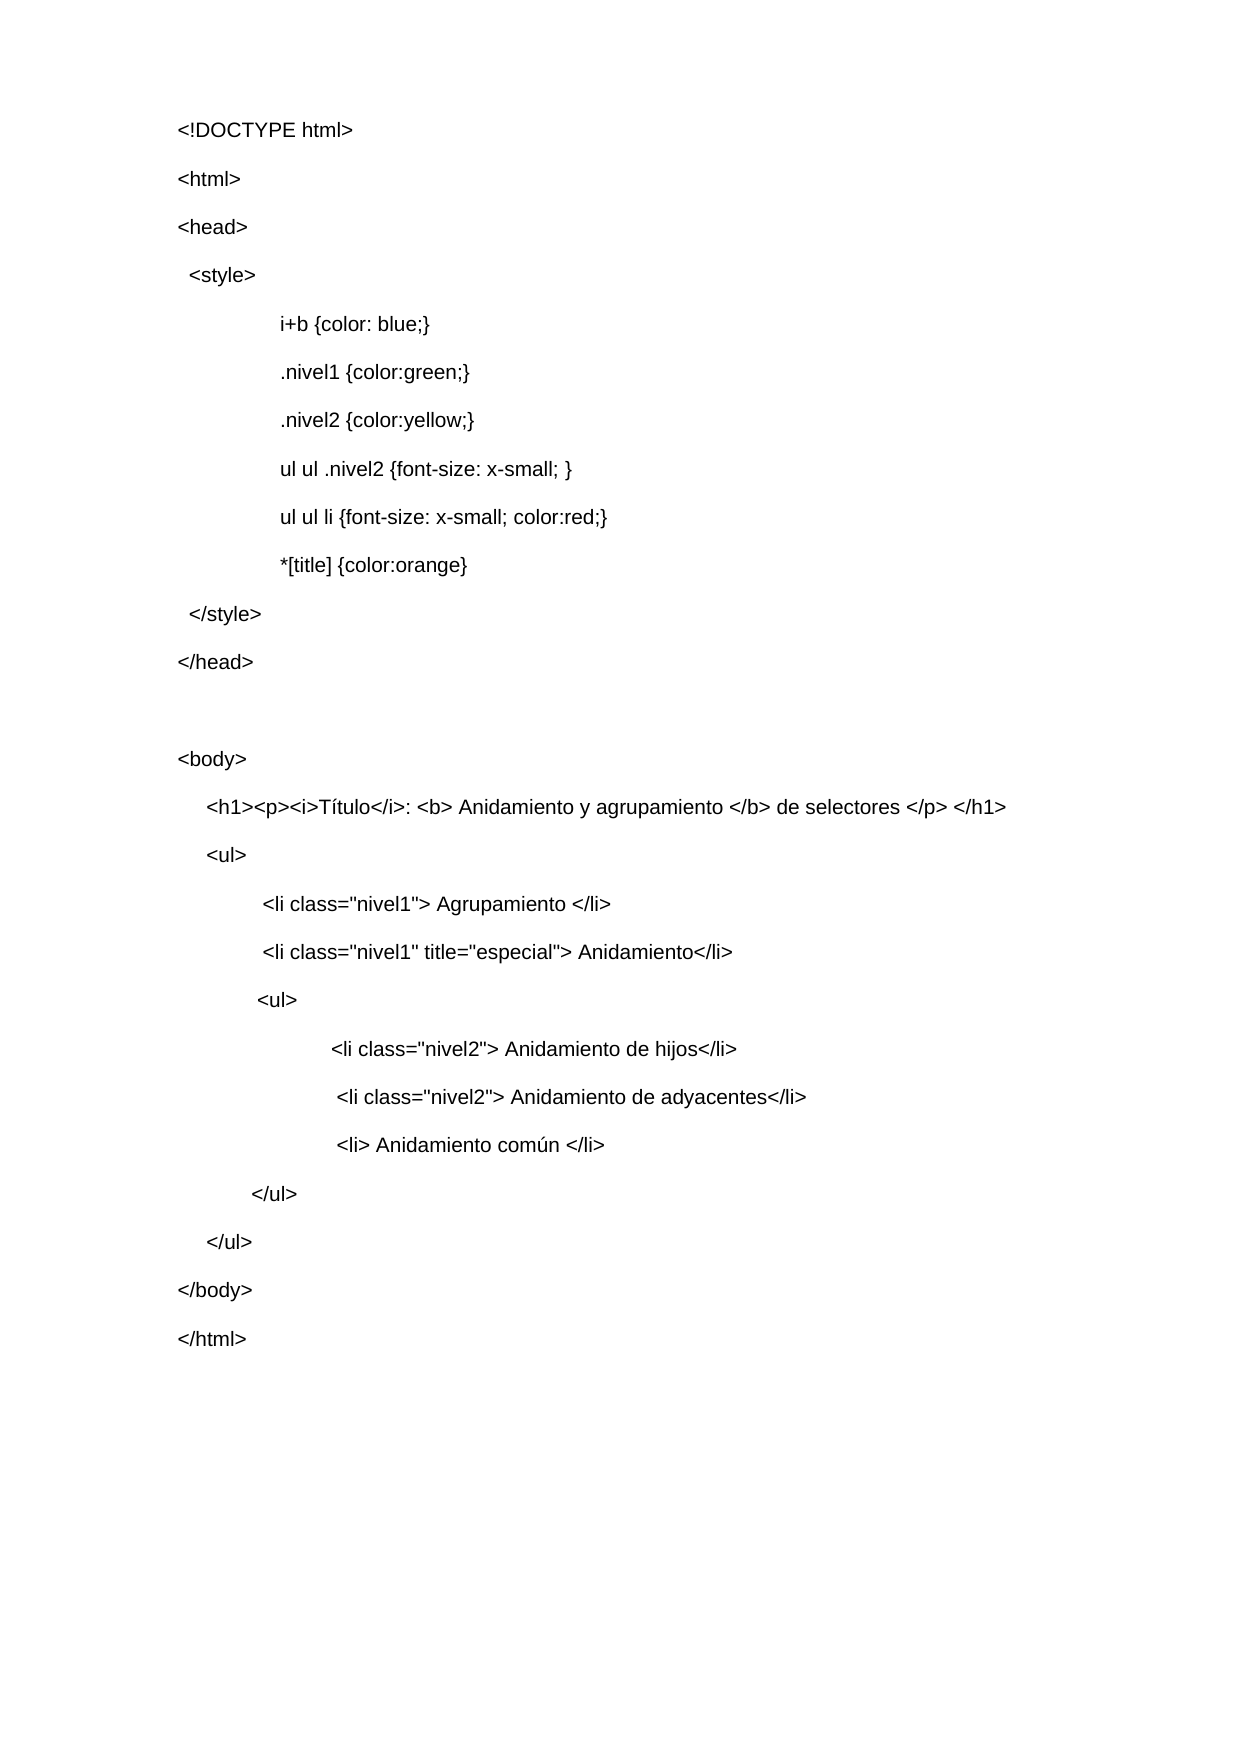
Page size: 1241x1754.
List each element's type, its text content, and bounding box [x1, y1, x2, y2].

text <li class="nivel1" title="especial"> Anidamiento</li> [177, 940, 1063, 964]
text </body> [177, 1278, 1063, 1302]
text </ul> [177, 1182, 1063, 1206]
text <li class="nivel1"> Agrupamiento </li> [177, 892, 1063, 916]
text </head> [177, 650, 1063, 674]
text </html> [177, 1327, 1063, 1351]
text </ul> [177, 1230, 1063, 1254]
text <style> [177, 263, 1063, 287]
text <html> [177, 167, 1063, 191]
text <ul> [177, 988, 1063, 1012]
text ul ul li {font-size: x-small; color:red;} [177, 505, 1063, 529]
text </style> [177, 602, 1063, 626]
text <!DOCTYPE html> [177, 118, 1063, 142]
text .nivel2 {color:yellow;} [177, 408, 1063, 432]
text *[title] {color:orange} [177, 553, 1063, 577]
text <ul> [177, 843, 1063, 867]
text <head> [177, 215, 1063, 239]
text ul ul .nivel2 {font-size: x-small; } [177, 457, 1063, 481]
text <li class="nivel2"> Anidamiento de hijos</li> [177, 1037, 1063, 1061]
text <body> [177, 747, 1063, 771]
text <li class="nivel2"> Anidamiento de adyacentes</li> [177, 1085, 1063, 1109]
text i+b {color: blue;} [177, 312, 1063, 336]
text <li> Anidamiento común </li> [177, 1133, 1063, 1157]
text .nivel1 {color:green;} [177, 360, 1063, 384]
text <h1><p><i>Título</i>: <b> Anidamiento y agrupamiento </b> de selectores </p> </h1> [177, 795, 1063, 819]
